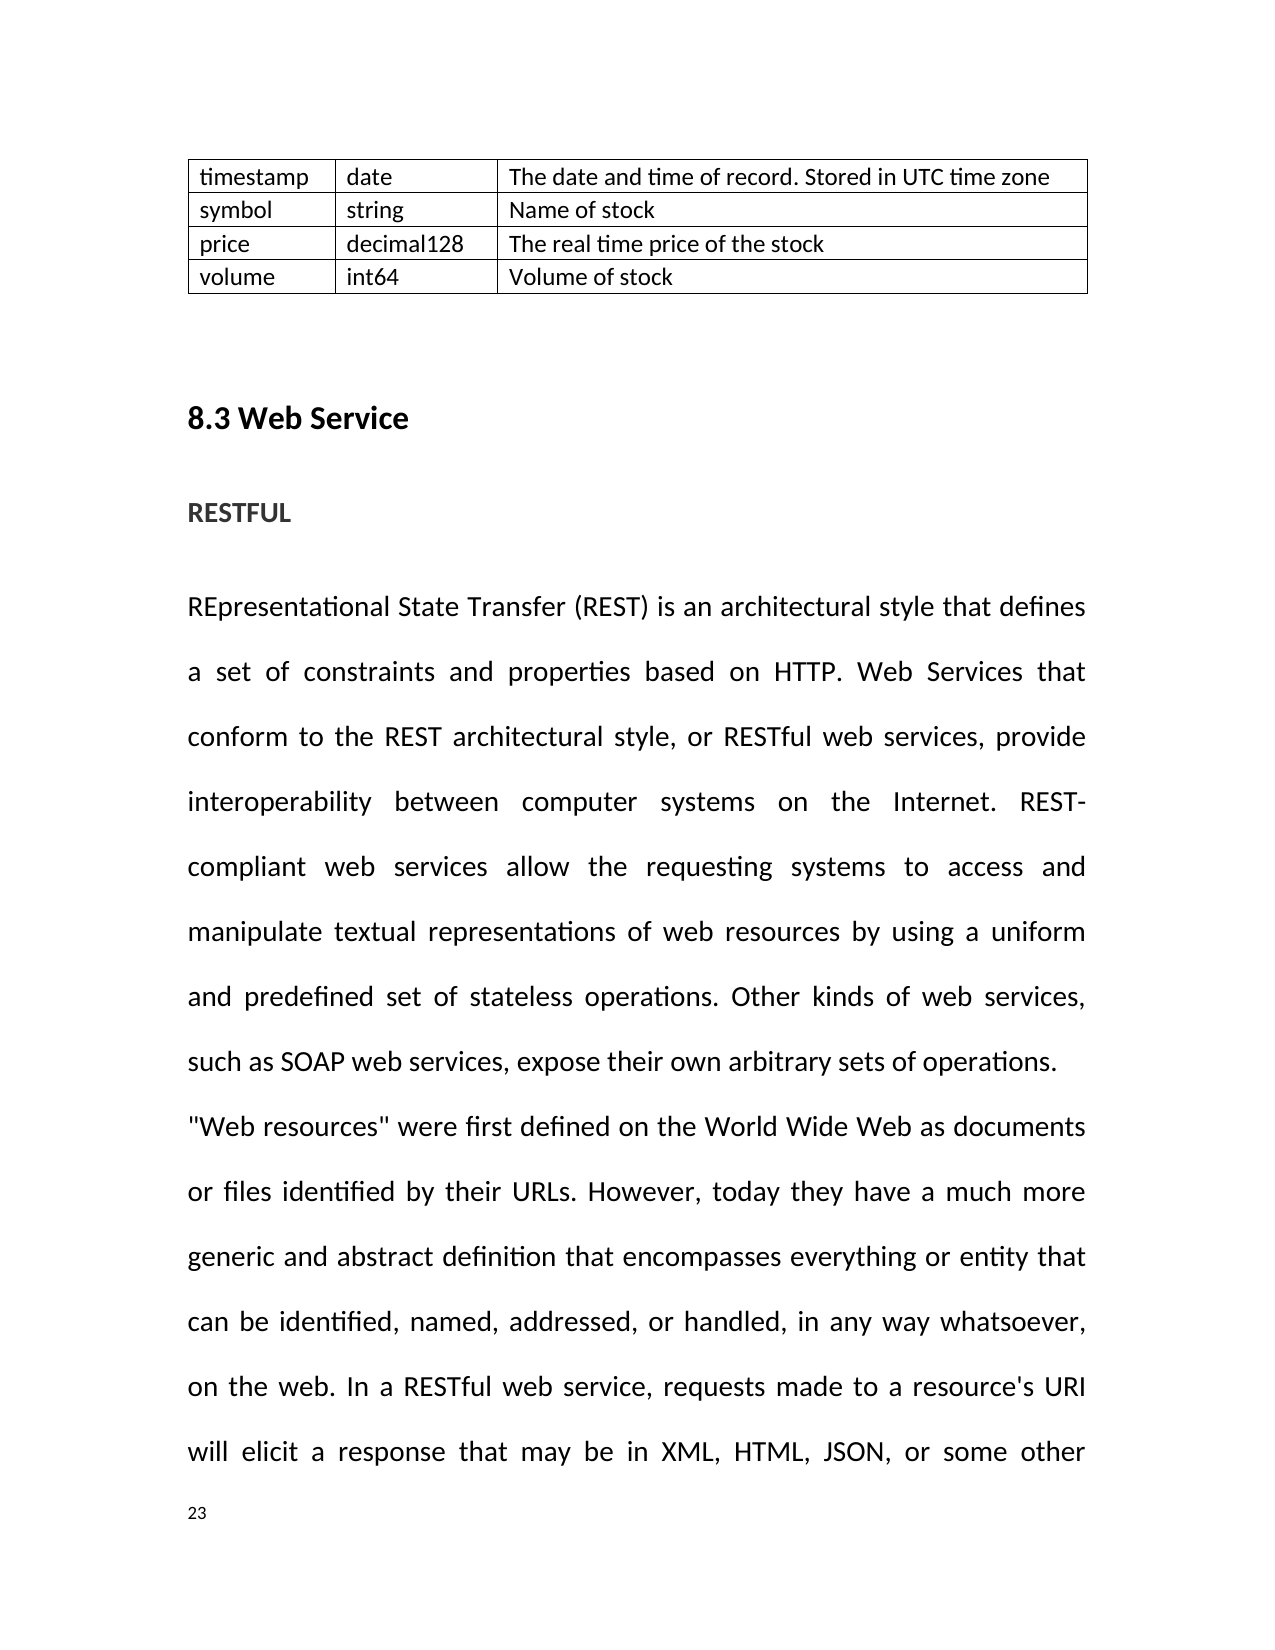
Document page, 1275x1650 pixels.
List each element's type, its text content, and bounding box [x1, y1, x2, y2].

table_cell The real time price of the stock [498, 227, 1087, 259]
text REpresentational State Transfer (REST) is an architectural style that defines a set of constraints and properties based on HTTP. Web Services that conform to the REST architectural style, or RESTful web services, provide interoperability between computer systems on the Internet. REST- compliant web services allow the requesting systems to access and manipulate textual representations of web resources by using a uniform and predefined set of stateless operations. Other kinds of web services, such as SOAP web services, expose their own arbitrary sets of operations. [187, 573, 1087, 1093]
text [187, 1093, 1087, 1483]
table_cell symbol [189, 193, 335, 226]
table_cell int64 [336, 260, 497, 293]
table_cell Name of stock [498, 193, 1087, 226]
table_cell price [189, 227, 335, 259]
table_cell decimal128 [336, 227, 497, 259]
table_cell string [336, 193, 497, 226]
table_cell The date and time of record. Stored in UTC time zone [498, 160, 1087, 192]
table_cell timestamp [189, 160, 335, 192]
text RESTFUL [187, 479, 1087, 544]
table_cell volume [189, 260, 335, 293]
table_cell Volume of stock [498, 260, 1087, 293]
table_cell date [336, 160, 497, 192]
text 8.3 Web Service [187, 385, 1087, 450]
